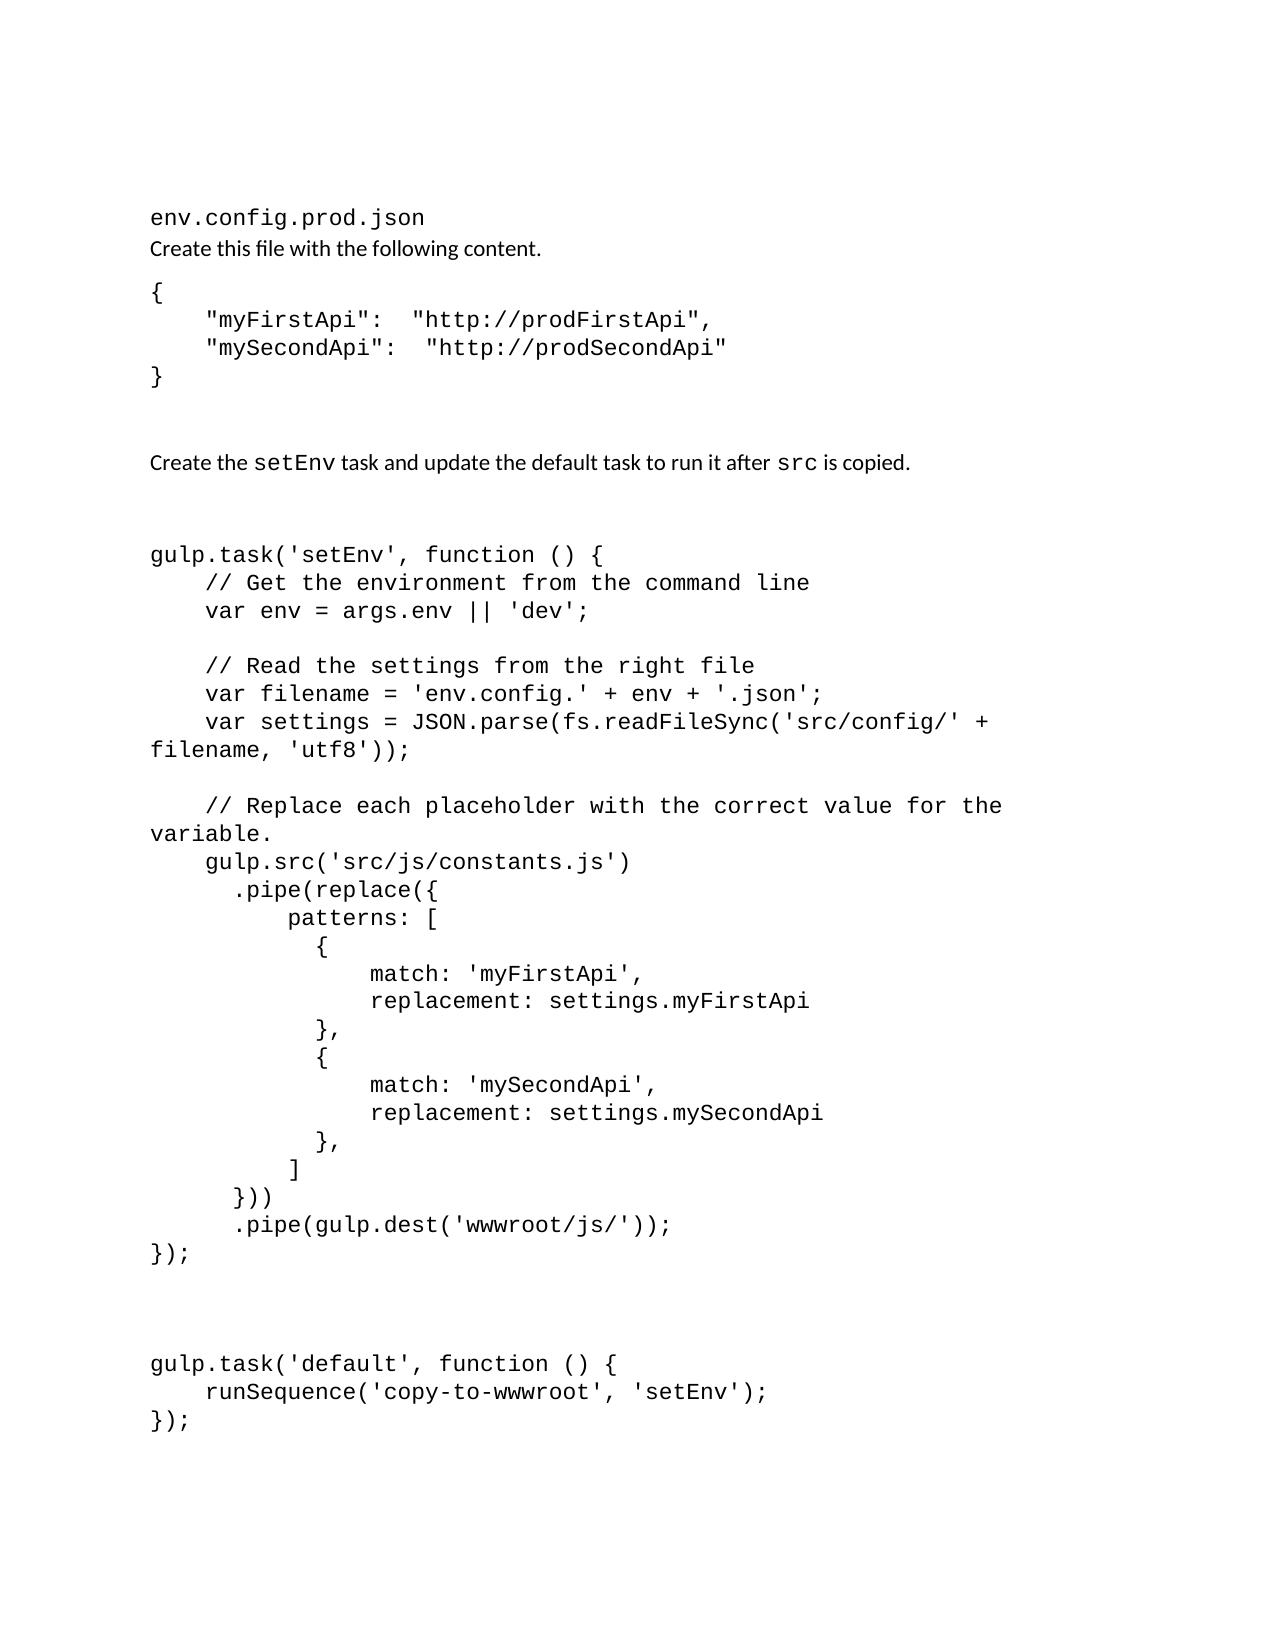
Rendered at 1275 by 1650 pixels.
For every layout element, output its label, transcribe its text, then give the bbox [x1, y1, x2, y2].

text }); [150, 1241, 1125, 1267]
text gulp.task('setEnv', function () { [150, 543, 1125, 569]
text match: 'myFirstApi', [150, 962, 1125, 988]
text }, [150, 1018, 1125, 1044]
text env.config.prod.json [150, 206, 1125, 232]
text Create the setEnv task and update the default task to run it after src is copied. [150, 448, 1125, 477]
text var env = args.env || 'dev'; [150, 599, 1125, 625]
text // Get the environment from the command line [150, 571, 1125, 597]
text replacement: settings.myFirstApi [150, 990, 1125, 1016]
text } [150, 364, 1125, 390]
text runSequence('copy-to-wwwroot', 'setEnv'); [150, 1381, 1125, 1407]
text gulp.task('default', function () { [150, 1353, 1125, 1379]
text // Replace each placeholder with the correct value for the variable. [150, 794, 1125, 848]
text match: 'mySecondApi', [150, 1073, 1125, 1099]
text "mySecondApi": "http://prodSecondApi" [150, 336, 1125, 362]
text var filename = 'env.config.' + env + '.json'; [150, 683, 1125, 709]
text var settings = JSON.parse(fs.readFileSync('src/config/' + filename, 'utf8')); [150, 711, 1125, 764]
text ] [150, 1157, 1125, 1183]
text { [150, 281, 1125, 307]
text }, [150, 1129, 1125, 1155]
text patterns: [ [150, 906, 1125, 932]
text gulp.src('src/js/constants.js') [150, 850, 1125, 876]
text replacement: settings.mySecondApi [150, 1101, 1125, 1127]
text })) [150, 1185, 1125, 1211]
text .pipe(replace({ [150, 878, 1125, 904]
text }); [150, 1408, 1125, 1434]
text { [150, 1046, 1125, 1072]
text .pipe(gulp.dest('wwwroot/js/')); [150, 1213, 1125, 1239]
text // Read the settings from the right file [150, 655, 1125, 681]
text "myFirstApi": "http://prodFirstApi", [150, 308, 1125, 334]
text { [150, 934, 1125, 960]
text Create this file with the following content. [150, 234, 1125, 262]
